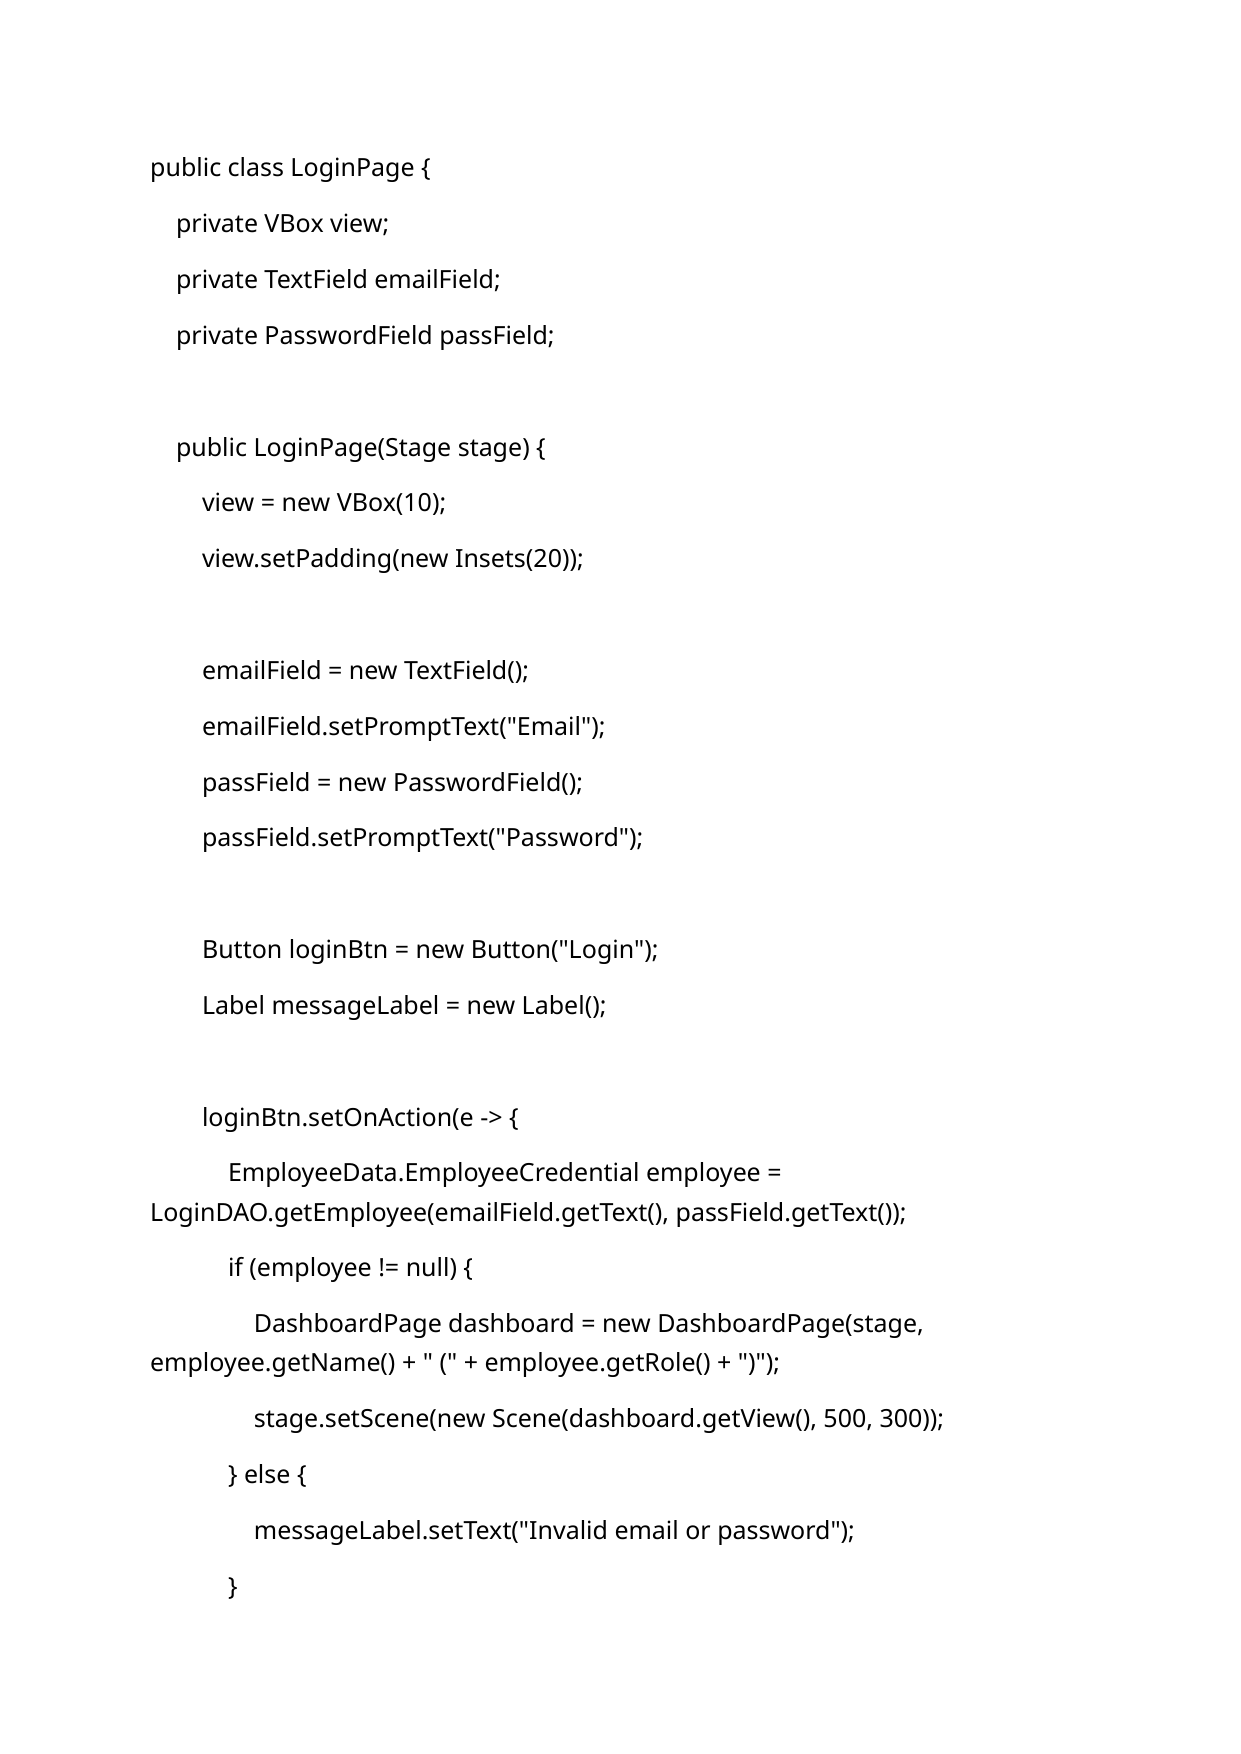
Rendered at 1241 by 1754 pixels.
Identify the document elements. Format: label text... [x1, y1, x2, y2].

text private PasswordField passField; [150, 317, 1090, 352]
text passField = new PasswordField(); [150, 764, 1090, 798]
text EmployeeData.EmployeeCredential employee = LoginDAO.getEmployee(emailField.getText(), passField.getText()); [150, 1155, 1090, 1228]
text } [150, 1568, 1090, 1602]
text DashboardPage dashboard = new DashboardPage(stage, employee.getName() + " (" + employee.getRole() + ")"); [150, 1306, 1090, 1379]
text emailField.setPromptText("Email"); [150, 708, 1090, 742]
text public class LoginPage { [150, 150, 1090, 184]
text stage.setScene(new Scene(dashboard.getView(), 500, 300)); [150, 1401, 1090, 1435]
text public LoginPage(Stage stage) { [150, 429, 1090, 463]
text private TextField emailField; [150, 262, 1090, 296]
text view.setPadding(new Insets(20)); [150, 541, 1090, 575]
text if (employee != null) { [150, 1250, 1090, 1284]
text loginBtn.setOnAction(e -> { [150, 1099, 1090, 1133]
text } else { [150, 1457, 1090, 1491]
text Label messageLabel = new Label(); [150, 987, 1090, 1022]
text private VBox view; [150, 206, 1090, 240]
text emailField = new TextField(); [150, 652, 1090, 687]
text messageLabel.setText("Invalid email or password"); [150, 1512, 1090, 1547]
text passField.setPromptText("Password"); [150, 820, 1090, 854]
text Button loginBtn = new Button("Login"); [150, 932, 1090, 966]
text view = new VBox(10); [150, 485, 1090, 519]
